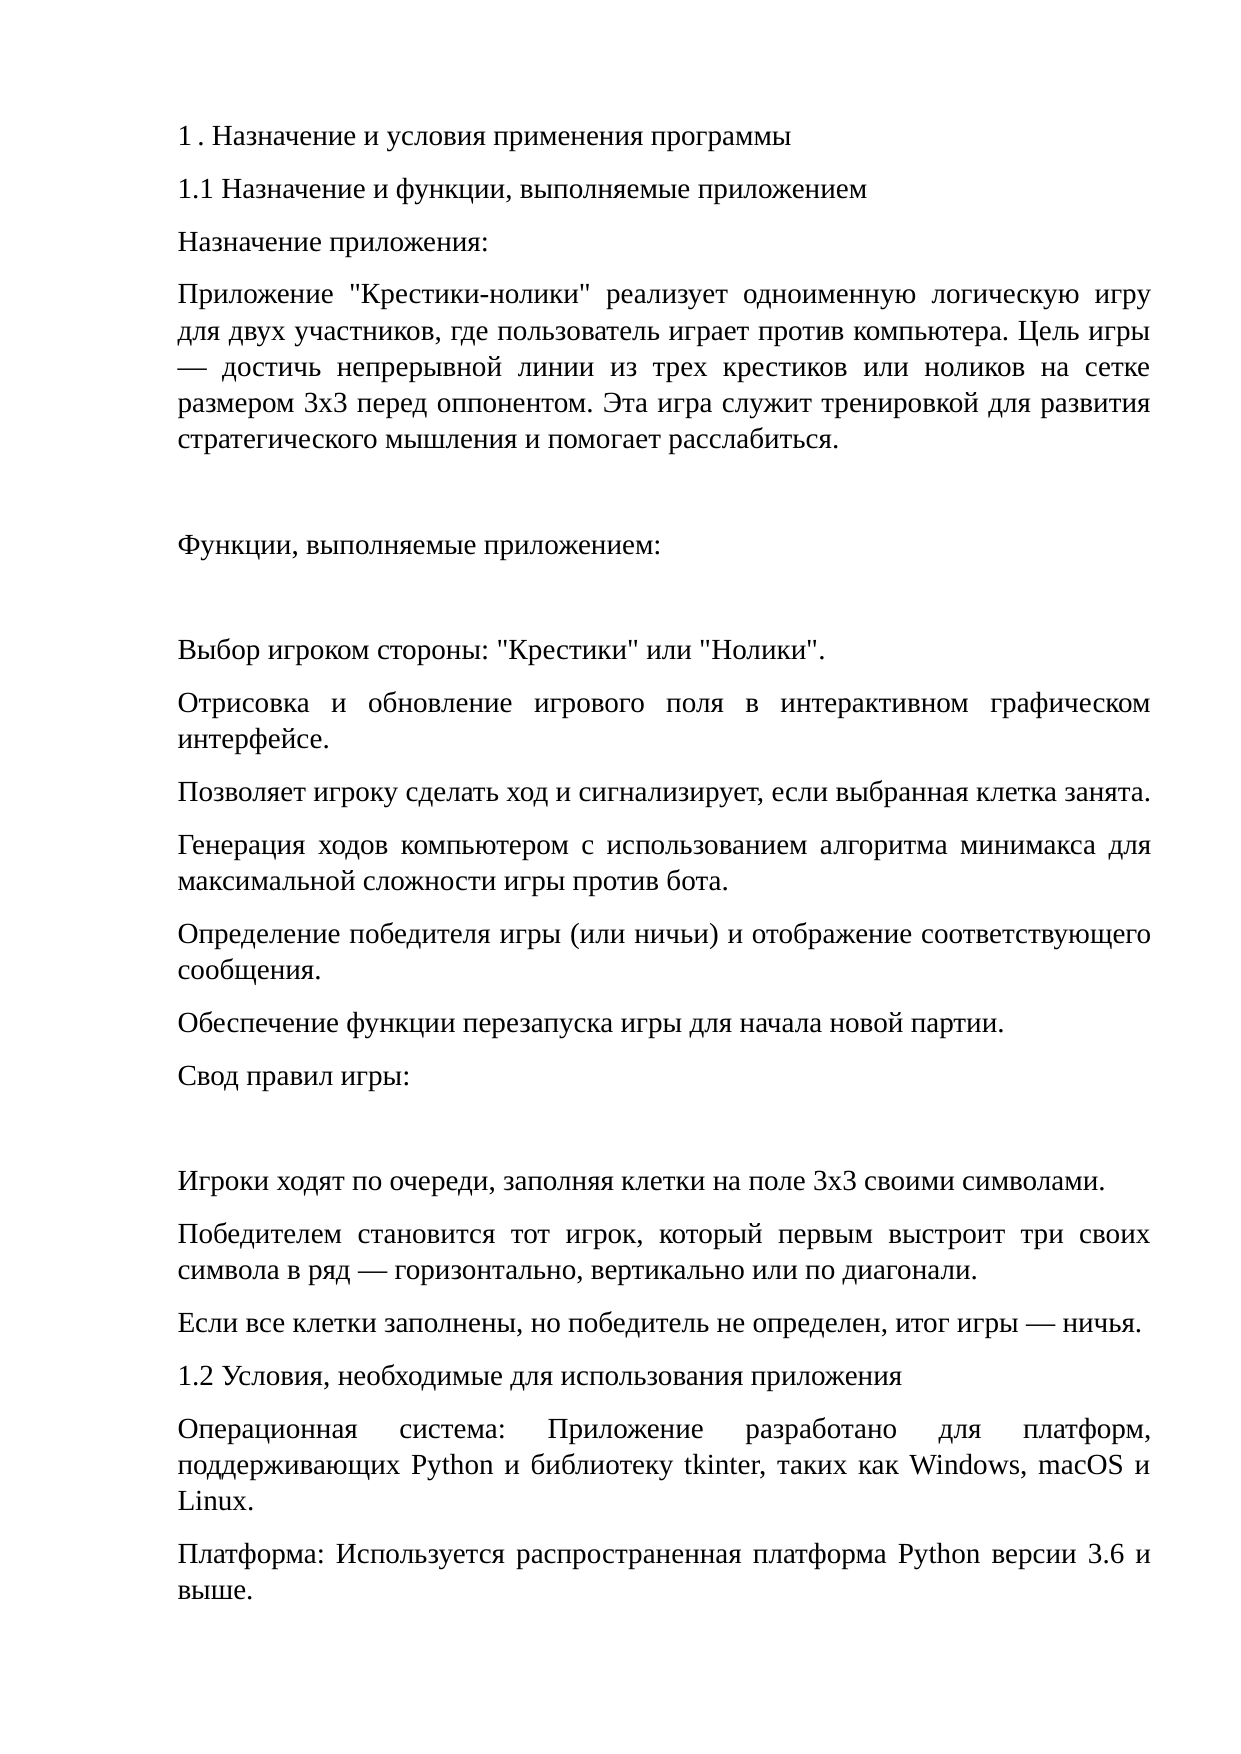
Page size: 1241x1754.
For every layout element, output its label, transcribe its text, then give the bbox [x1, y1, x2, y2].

text Позволяет игроку сделать ход и сигнализирует, если выбранная клетка занята. [177, 774, 1152, 808]
text Свод правил игры: [177, 1058, 1152, 1091]
text Игроки ходят по очереди, заполняя клетки на поле 3x3 своими символами. [177, 1163, 1152, 1197]
text Отрисовка и обновление игрового поля в интерактивном графическом интерфейсе. [177, 685, 1152, 755]
text Генерация ходов компьютером с использованием алгоритма минимакса для максимальной сложности игры против бота. [177, 827, 1152, 897]
text Победителем становится тот игрок, который первым выстроит три своих символа в ряд — горизонтально, вертикально или по диагонали. [177, 1216, 1152, 1286]
text Выбор игроком стороны: "Крестики" или "Нолики". [177, 632, 1152, 666]
text Если все клетки заполнены, но победитель не определен, итог игры — ничья. [177, 1305, 1152, 1339]
text 1 . Назначение и условия применения программы [177, 118, 1152, 152]
text Назначение приложения: [177, 224, 1152, 257]
text Платформа: Используется распространенная платформа Python версии 3.6 и выше. [177, 1536, 1152, 1606]
text 1.2 Условия, необходимые для использования приложения [177, 1358, 1152, 1391]
text Функции, выполняемые приложением: [177, 527, 1152, 560]
text Операционная система: Приложение разработано для платформ, поддерживающих Python и библиотеку tkinter, таких как Windows, macOS и Linux. [177, 1411, 1152, 1517]
text Обеспечение функции перезапуска игры для начала новой партии. [177, 1005, 1152, 1038]
text 1.1 Назначение и функции, выполняемые приложением [177, 171, 1152, 204]
text Приложение "Крестики-нолики" реализует одноименную логическую игру для двух участников, где пользователь играет против компьютера. Цель игры — достичь непрерывной линии из трех крестиков или ноликов на сетке размером 3x3 перед оппонентом. Эта игра служит тренировкой для развития стратегического мышления и помогает расслабиться. [177, 277, 1152, 455]
text Определение победителя игры (или ничьи) и отображение соответствующего сообщения. [177, 916, 1152, 986]
